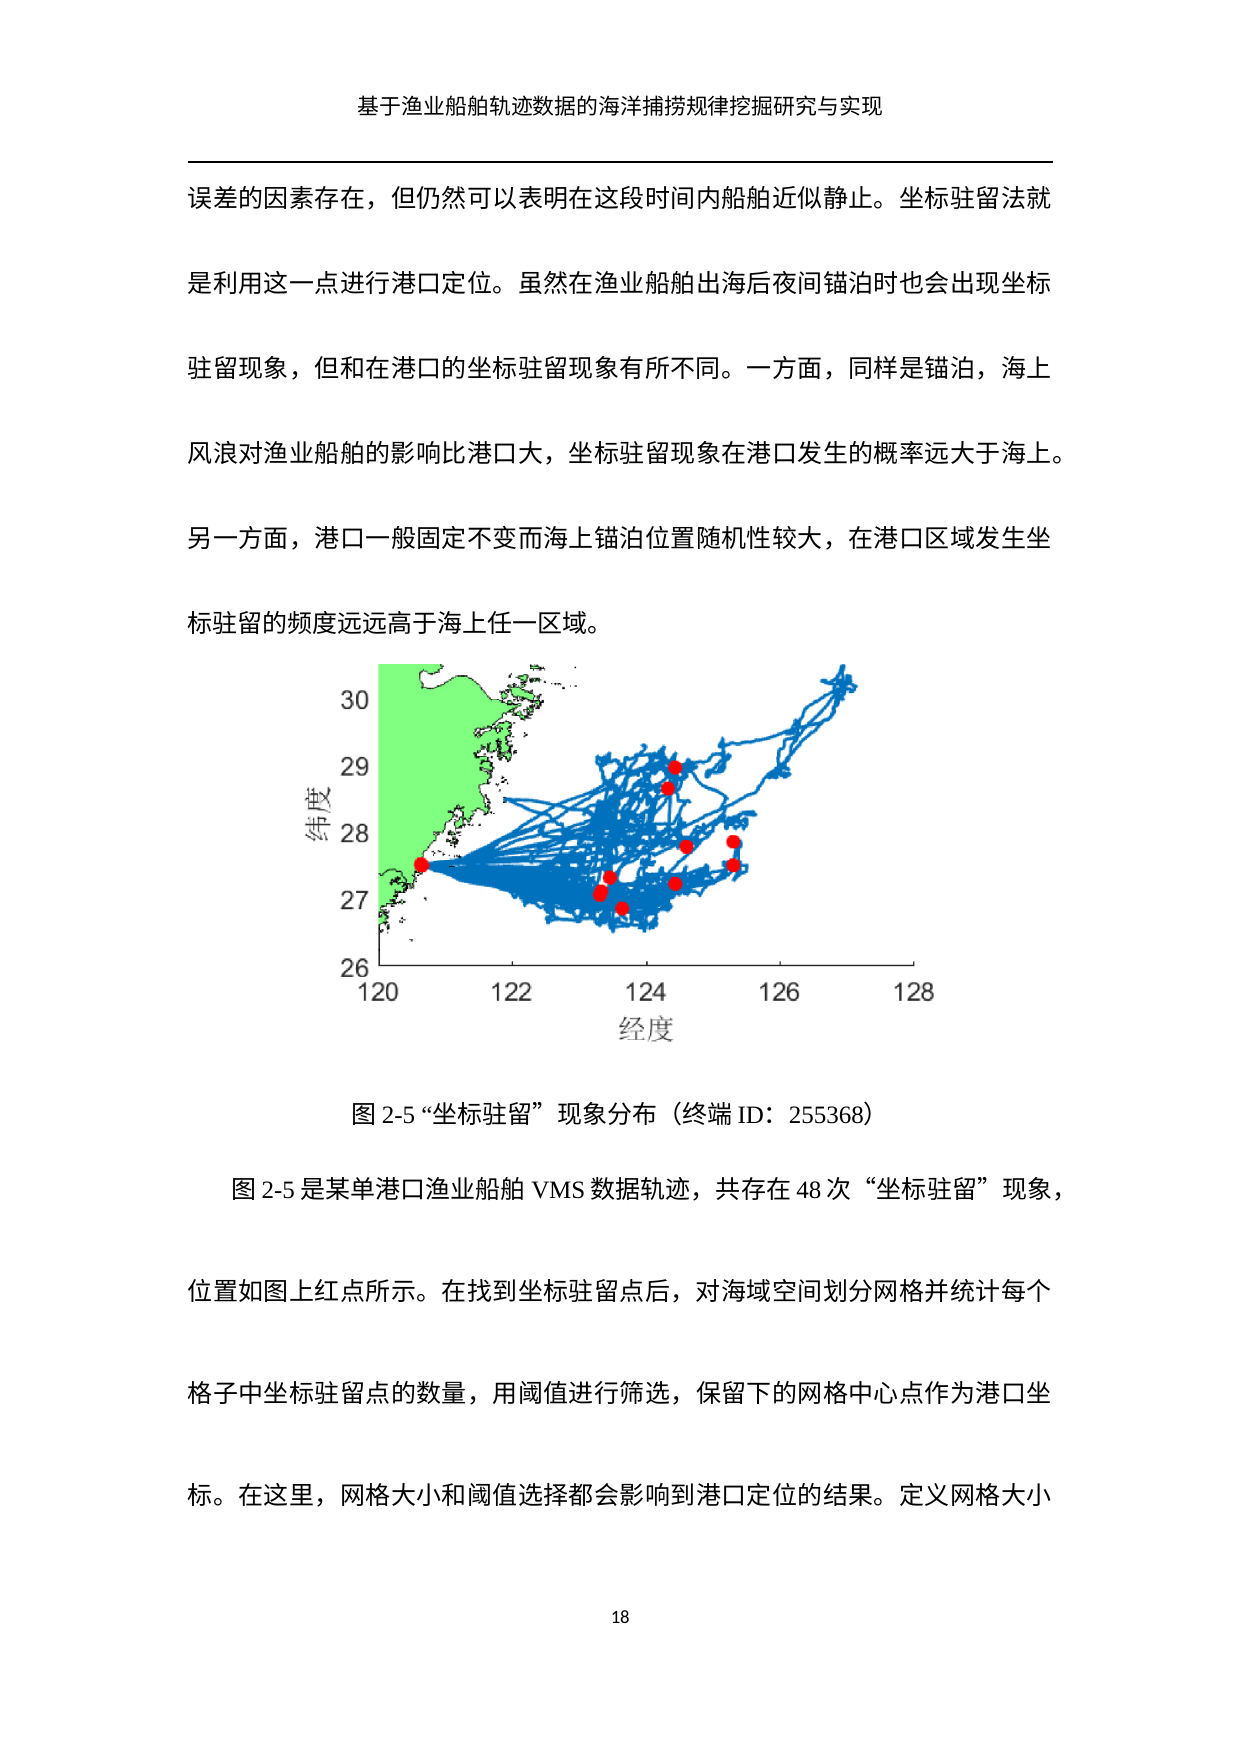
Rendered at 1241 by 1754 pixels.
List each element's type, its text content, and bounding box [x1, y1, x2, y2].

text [187, 163, 1053, 655]
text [187, 1154, 1053, 1527]
table_header [176, 664, 1064, 1079]
table_cell 图2-5 “坐标驻留”现象分布（终端ID：255368） [176, 1079, 1064, 1154]
picture [302, 664, 939, 1046]
